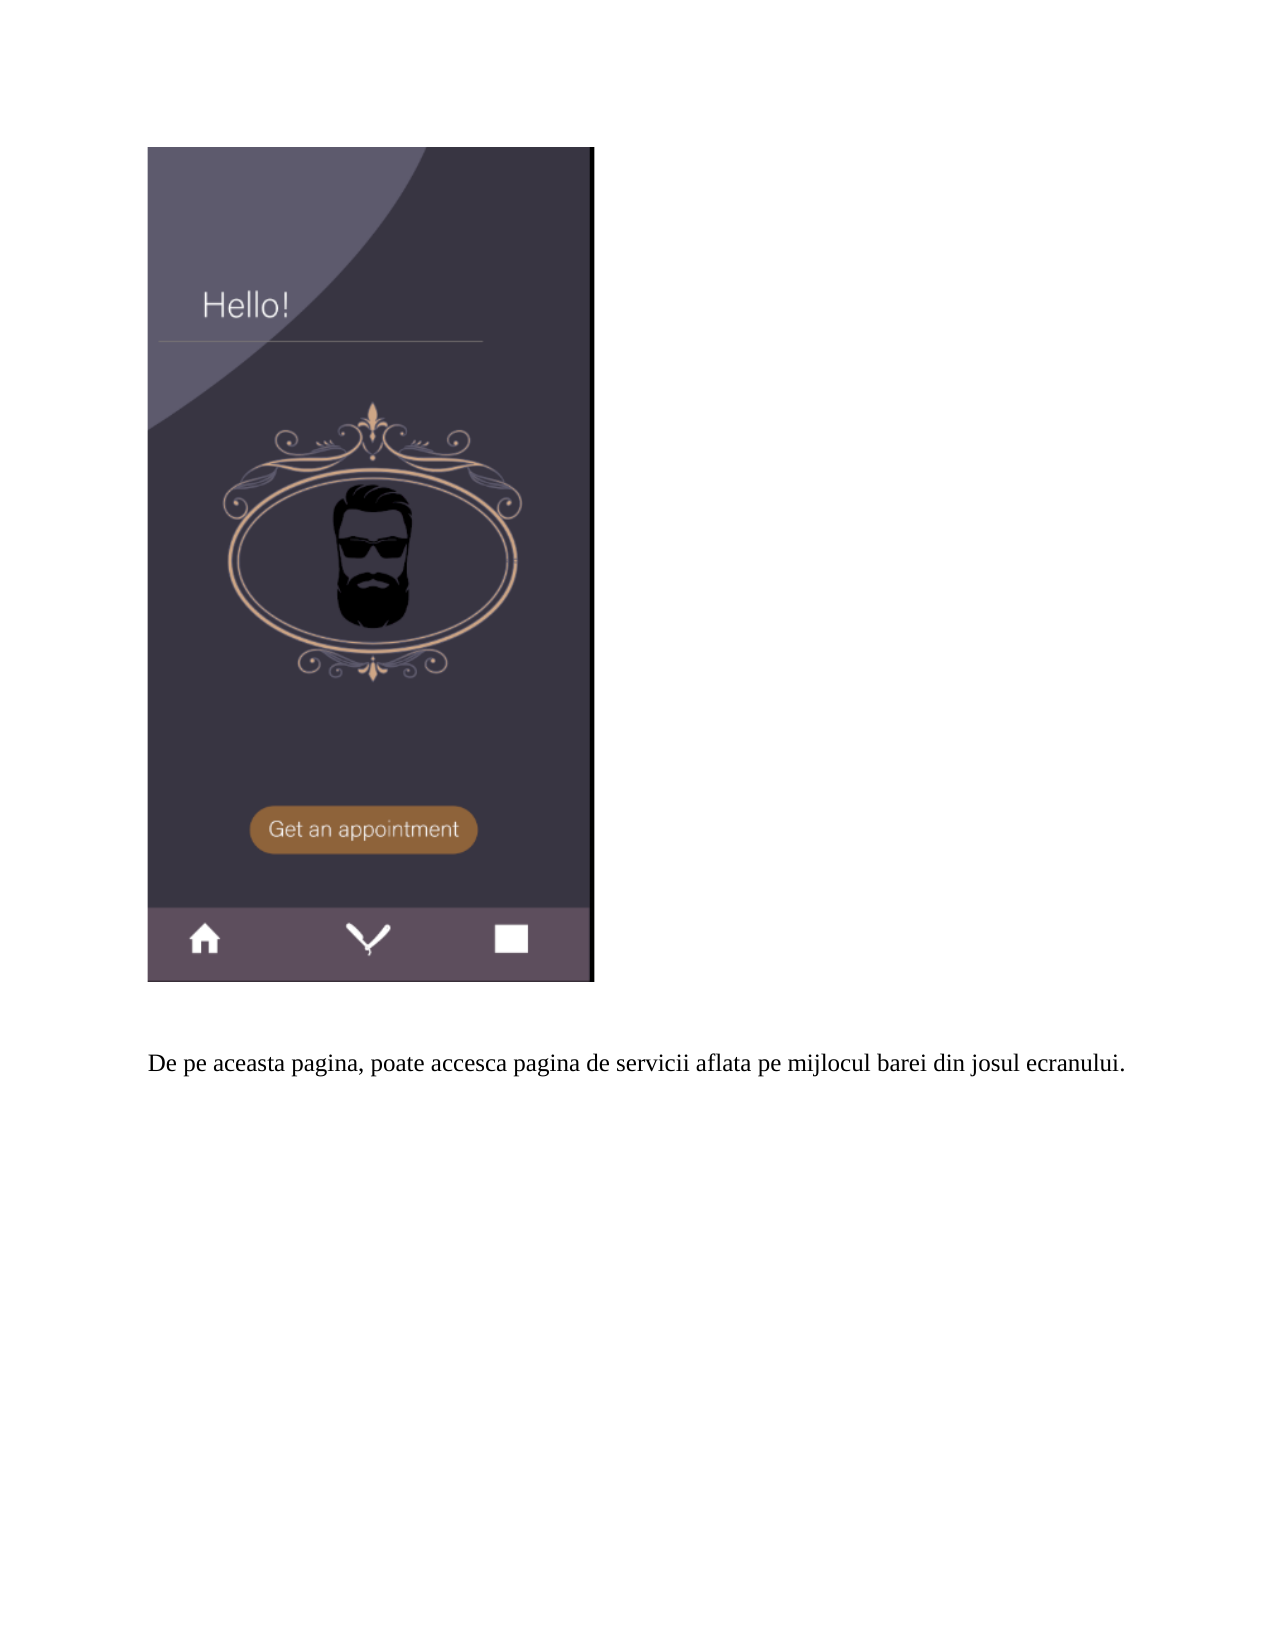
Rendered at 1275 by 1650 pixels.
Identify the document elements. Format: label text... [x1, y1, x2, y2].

text De pe aceasta pagina, poate accesca pagina de servicii aflata pe mijlocul barei din josul ecranului. [148, 1048, 1127, 1077]
picture [147, 147, 595, 982]
